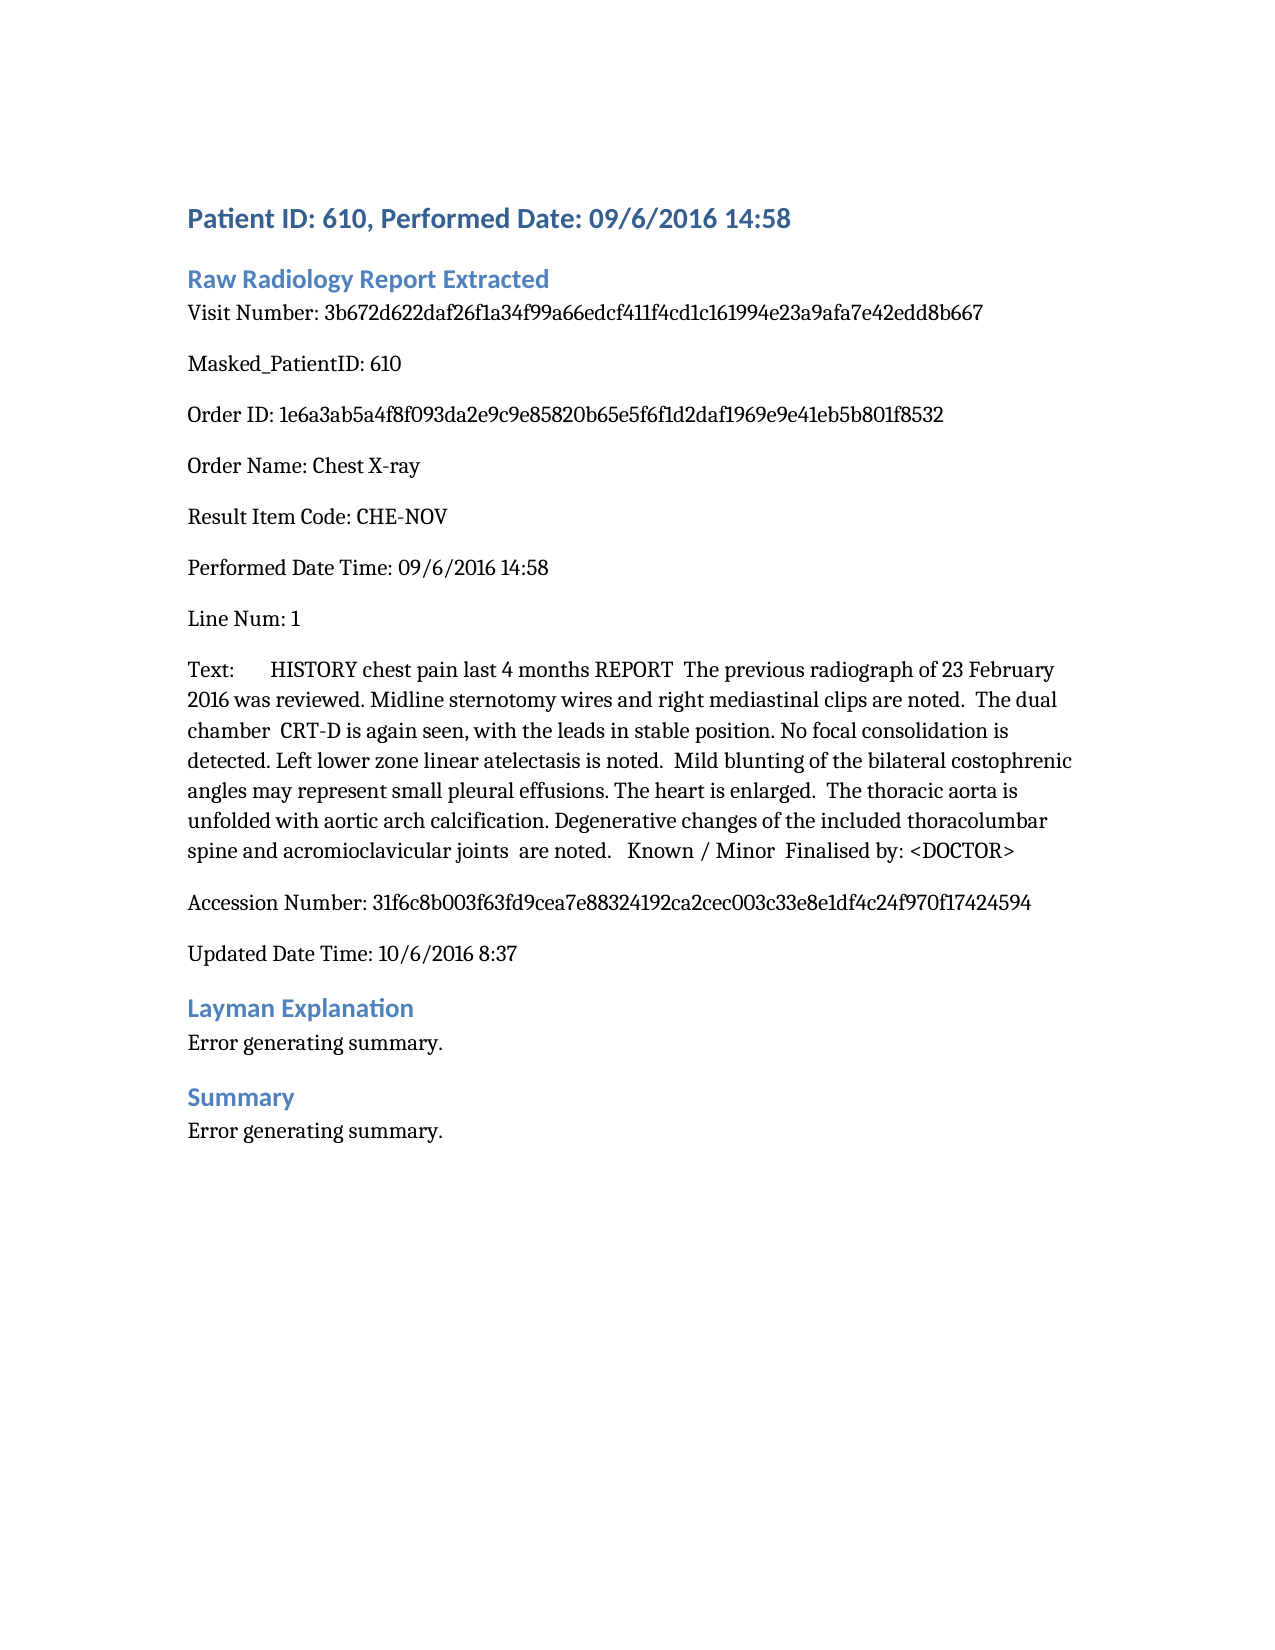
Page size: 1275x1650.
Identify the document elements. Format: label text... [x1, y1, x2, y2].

text Masked_PatientID: 610 [187, 351, 1087, 377]
subtitle Layman Explanation [187, 991, 1087, 1024]
text Accession Number: 31f6c8b003f63fd9cea7e88324192ca2cec003c33e8e1df4c24f970f17424594 [187, 889, 1087, 916]
text Error generating summary. [187, 1118, 1087, 1144]
text Order ID: 1e6a3ab5a4f8f093da2e9c9e85820b65e5f6f1d2daf1969e9e41eb5b801f8532 [187, 402, 1087, 428]
text Error generating summary. [187, 1029, 1087, 1056]
text Text: HISTORY chest pain last 4 months REPORT The previous radiograph of 23 February 2016 was reviewed. Midline sternotomy wires and right mediastinal clips are noted. The dual chamber CRT-D is again seen, with the leads in stable position. No focal consolidation is detected. Left lower zone linear atelectasis is noted. Mild blunting of the bilateral costophrenic angles may represent small pleural effusions. The heart is enlarged. The thoracic aorta is unfolded with aortic arch calcification. Degenerative changes of the included thoracolumbar spine and acromioclavicular joints are noted. Known / Minor Finalised by: <DOCTOR> [187, 657, 1087, 864]
subtitle Patient ID: 610, Performed Date: 09/6/2016 14:58 [187, 200, 1087, 236]
text Updated Date Time: 10/6/2016 8:37 [187, 940, 1087, 967]
text Result Item Code: CHE-NOV [187, 504, 1087, 530]
text Performed Date Time: 09/6/2016 14:58 [187, 555, 1087, 581]
text Order Name: Chest X-ray [187, 453, 1087, 479]
subtitle Summary [187, 1080, 1087, 1113]
text Line Num: 1 [187, 606, 1087, 632]
text Visit Number: 3b672d622daf26f1a34f99a66edcf411f4cd1c161994e23a9afa7e42edd8b667 [187, 300, 1087, 326]
subtitle Raw Radiology Report Extracted [187, 262, 1087, 295]
